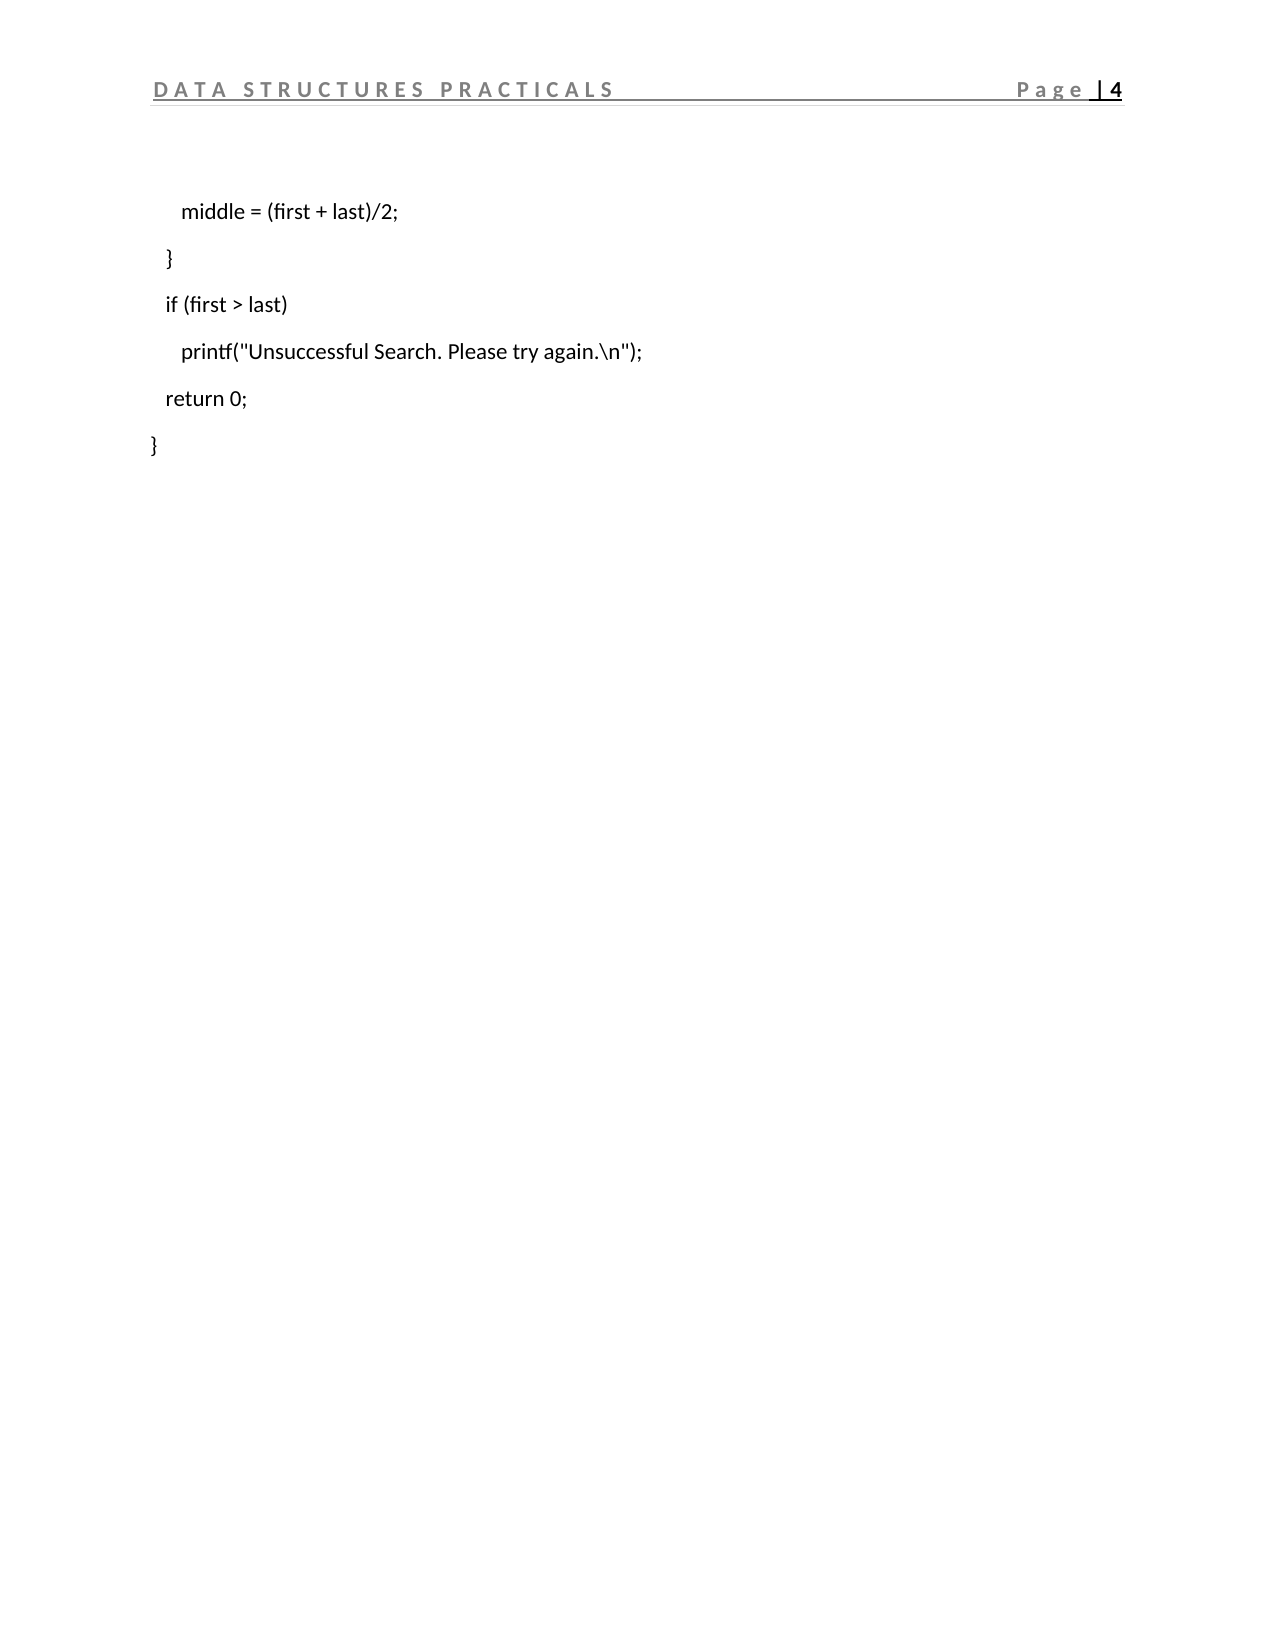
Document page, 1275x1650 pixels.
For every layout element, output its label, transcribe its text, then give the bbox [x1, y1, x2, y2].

text printf("Unsuccessful Search. Please try again.\n"); [150, 337, 1125, 366]
text middle = (first + last)/2; [150, 197, 1125, 225]
text } [150, 431, 1125, 459]
text return 0; [150, 384, 1125, 412]
text if (first > last) [150, 291, 1125, 319]
text } [150, 244, 1125, 272]
